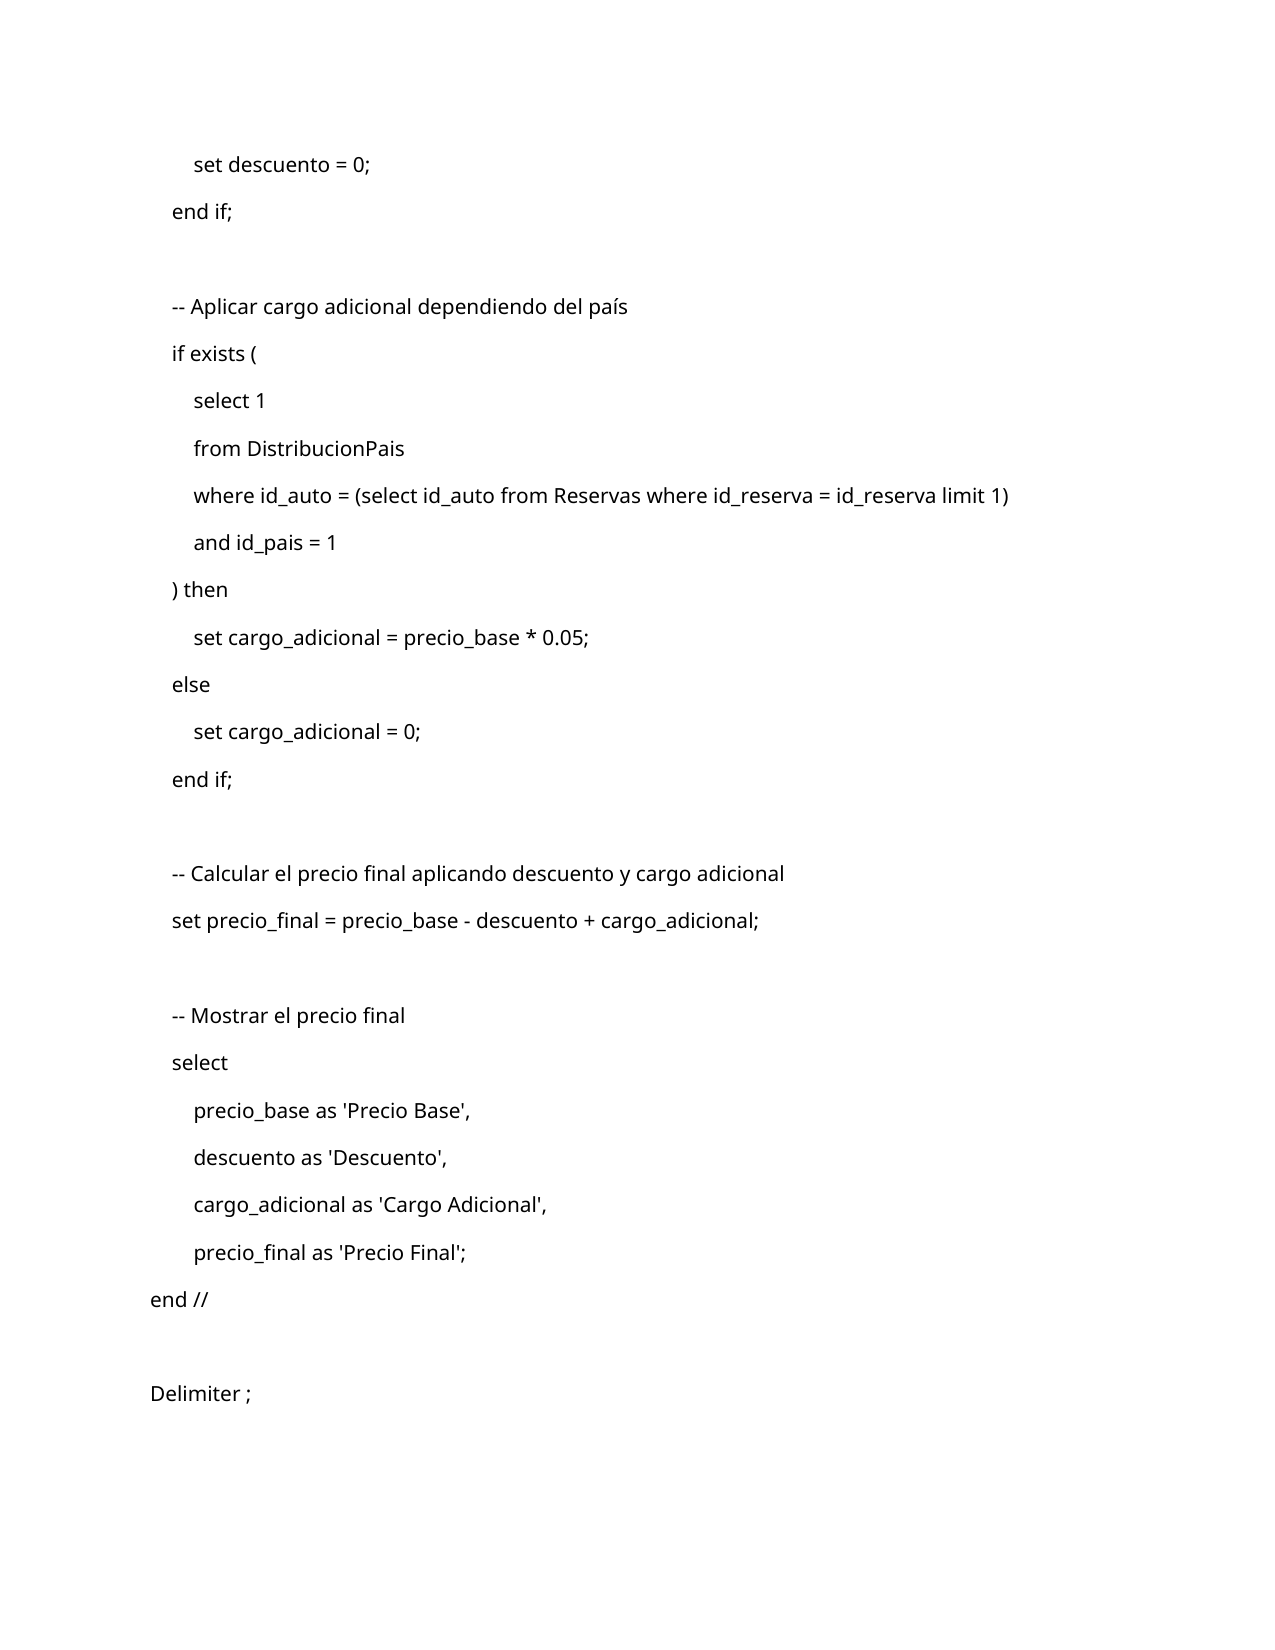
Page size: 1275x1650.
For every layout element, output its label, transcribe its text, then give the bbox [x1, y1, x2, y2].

text from DistribucionPais [150, 434, 1125, 462]
text and id_pais = 1 [150, 528, 1125, 557]
text end if; [150, 765, 1125, 793]
text Delimiter ; [150, 1379, 1125, 1408]
text -- Mostrar el precio final [150, 1001, 1125, 1030]
text precio_final as 'Precio Final'; [150, 1238, 1125, 1266]
text set cargo_adicional = 0; [150, 717, 1125, 746]
text -- Aplicar cargo adicional dependiendo del país [150, 292, 1125, 320]
text set descuento = 0; [150, 150, 1125, 178]
text else [150, 670, 1125, 699]
text set precio_final = precio_base - descuento + cargo_adicional; [150, 907, 1125, 935]
text if exists ( [150, 339, 1125, 368]
text precio_base as 'Precio Base', [150, 1096, 1125, 1124]
text -- Calcular el precio final aplicando descuento y cargo adicional [150, 859, 1125, 888]
text ) then [150, 576, 1125, 604]
text select [150, 1048, 1125, 1077]
text descuento as 'Descuento', [150, 1143, 1125, 1172]
text cargo_adicional as 'Cargo Adicional', [150, 1190, 1125, 1219]
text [150, 481, 1125, 509]
text select 1 [150, 386, 1125, 415]
text end // [150, 1285, 1125, 1313]
text set cargo_adicional = precio_base * 0.05; [150, 623, 1125, 651]
text end if; [150, 197, 1125, 226]
